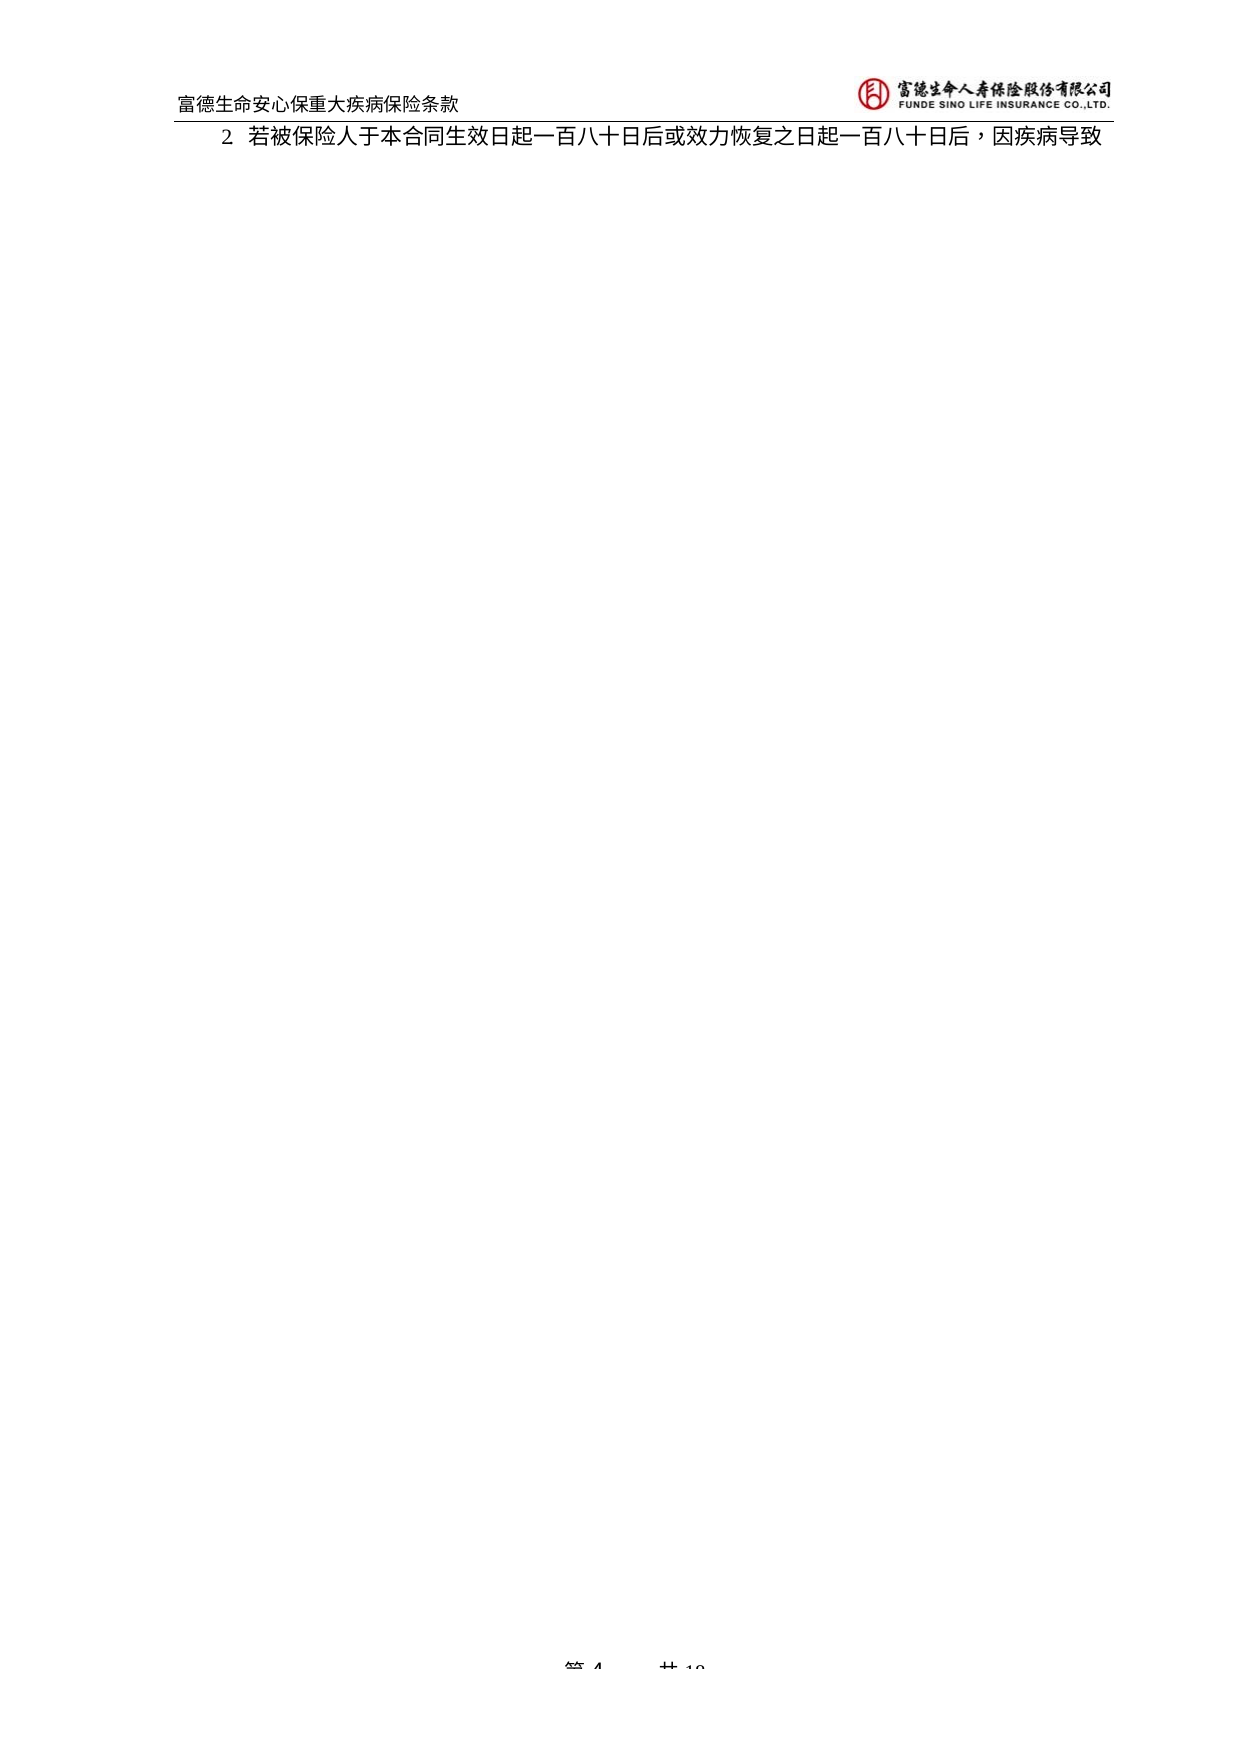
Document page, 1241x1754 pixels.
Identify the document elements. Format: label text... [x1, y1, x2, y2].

list 若被保险人于本合同生效日起一百八十日后或效力恢复之日起一百八十日后，因疾病导致 [177, 121, 1126, 151]
picture [854, 76, 1112, 113]
